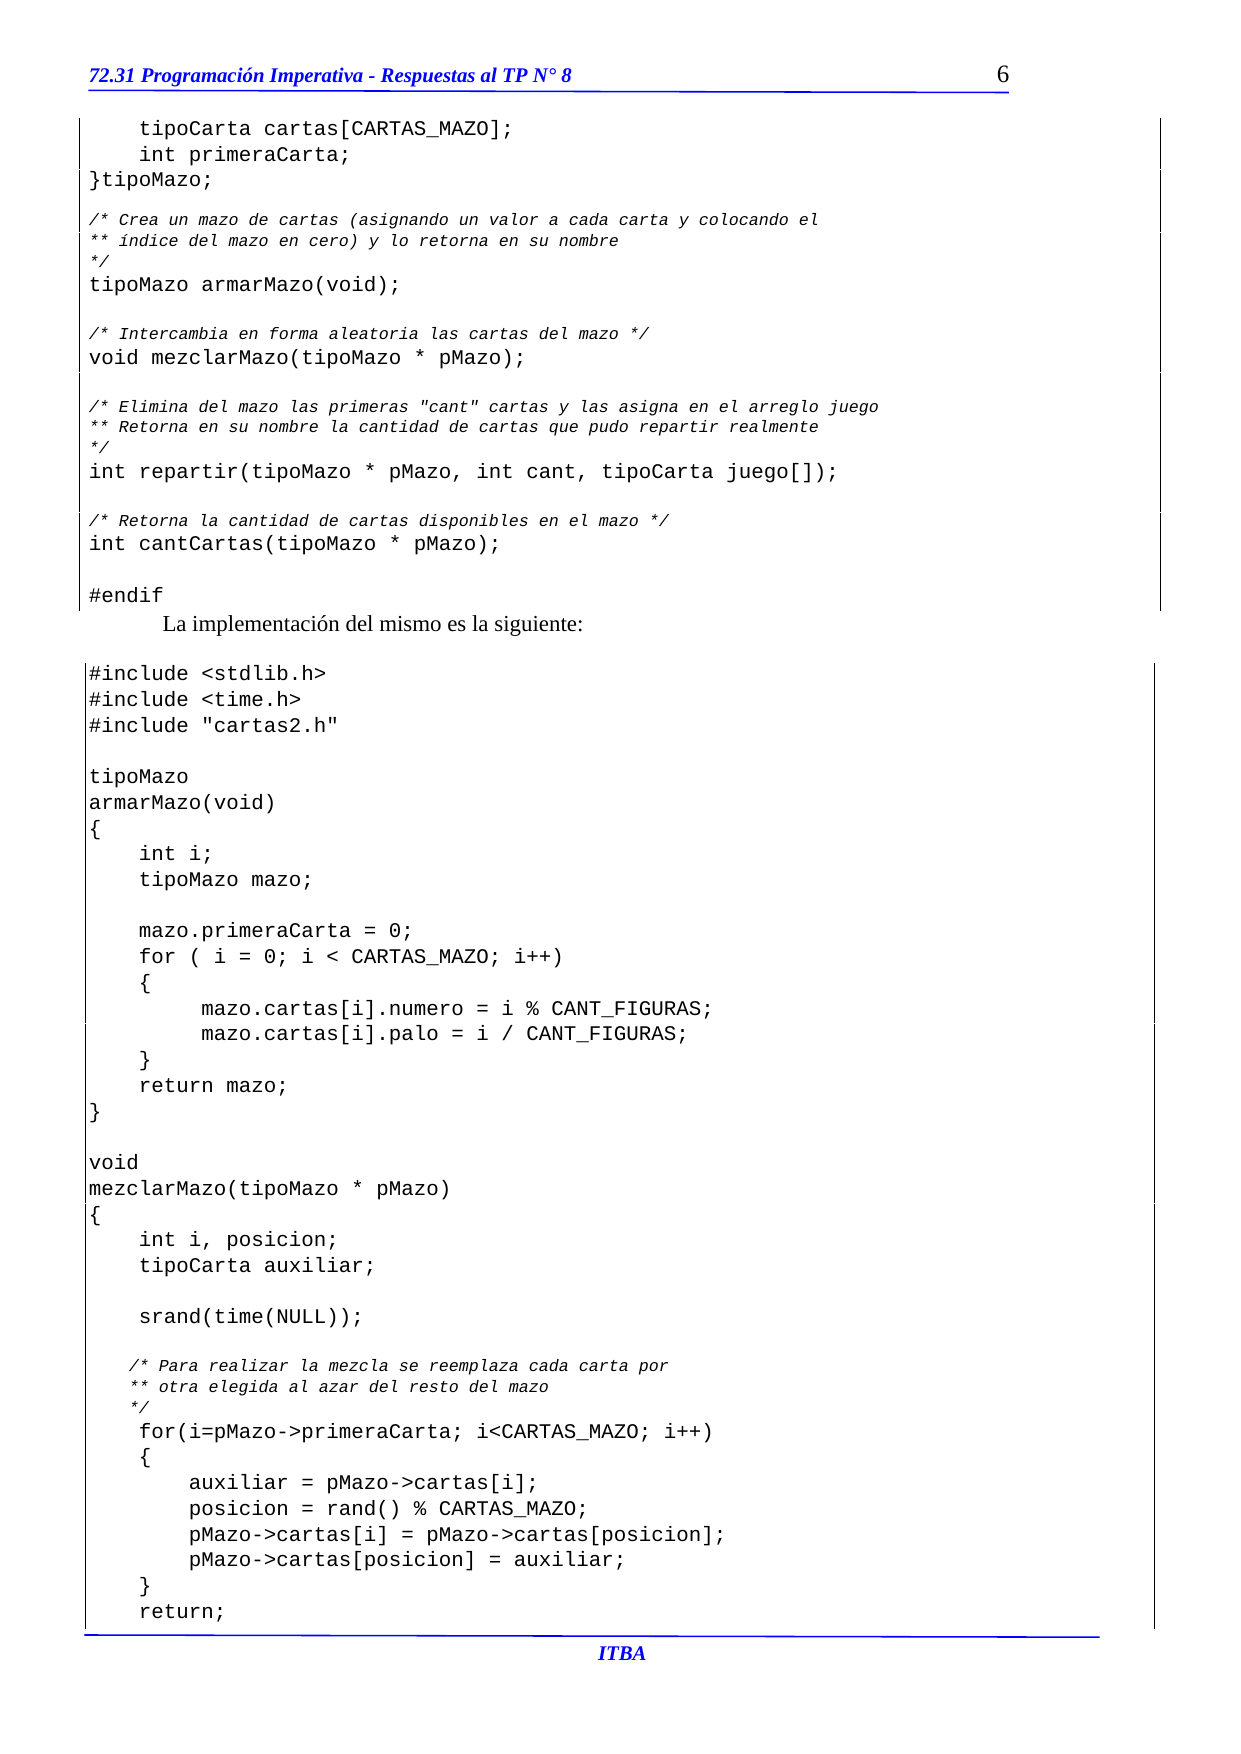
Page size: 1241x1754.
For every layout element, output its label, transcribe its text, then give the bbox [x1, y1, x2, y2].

text ** otra elegida al azar del resto del mazo [86, 1379, 1154, 1400]
text return; [86, 1601, 1154, 1627]
text srand(time(NULL)); [86, 1306, 1154, 1332]
text tipoMazo mazo; [86, 869, 1154, 895]
text #endif [80, 585, 1160, 611]
text auxiliar = pMazo->cartas[i]; [86, 1472, 1154, 1498]
text } [86, 1575, 1154, 1601]
text #include "cartas2.h" [86, 715, 1154, 740]
text /* Retorna la cantidad de cartas disponibles en el mazo */ [80, 512, 1160, 533]
text { [86, 1203, 1154, 1229]
text /* Para realizar la mezcla se reemplaza cada carta por [86, 1358, 1154, 1379]
text { [86, 818, 1154, 843]
text /* Intercambia en forma aleatoria las cartas del mazo */ [80, 326, 1160, 347]
text void mezclarMazo(tipoMazo * pMazo); [80, 347, 1160, 372]
text pMazo->cartas[i] = pMazo->cartas[posicion]; [86, 1524, 1154, 1549]
text { [86, 972, 1154, 998]
text #include <time.h> [86, 689, 1154, 715]
text /* Elimina del mazo las primeras "cant" cartas y las asigna en el arreglo juego [80, 398, 1160, 419]
text return mazo; [86, 1075, 1154, 1101]
text } [86, 1049, 1154, 1075]
text pMazo->cartas[posicion] = auxiliar; [86, 1549, 1154, 1575]
text /* Crea un mazo de cartas (asignando un valor a cada carta y colocando el [80, 211, 1160, 232]
text tipoMazo [86, 766, 1154, 792]
text int repartir(tipoMazo * pMazo, int cant, tipoCarta juego[]); [80, 461, 1160, 487]
text { [86, 1446, 1154, 1472]
text */ [80, 253, 1160, 274]
text posicion = rand() % CARTAS_MAZO; [86, 1498, 1154, 1524]
text mazo.primeraCarta = 0; [86, 921, 1154, 946]
text int i, posicion; [86, 1229, 1154, 1255]
text for ( i = 0; i < CARTAS_MAZO; i++) [86, 946, 1154, 972]
text armarMazo(void) [86, 792, 1154, 818]
text tipoMazo armarMazo(void); [80, 274, 1160, 300]
text ** índice del mazo en cero) y lo retorna en su nombre [80, 232, 1160, 253]
text */ [80, 440, 1160, 461]
text int primeraCarta; [80, 144, 1160, 169]
text mazo.cartas[i].palo = i / CANT_FIGURAS; [86, 1023, 1154, 1049]
text La implementación del mismo es la siguiente: [88, 611, 1152, 637]
text for(i=pMazo->primeraCarta; i<CARTAS_MAZO; i++) [86, 1421, 1154, 1446]
text } [86, 1101, 1154, 1126]
text mazo.cartas[i].numero = i % CANT_FIGURAS; [86, 998, 1154, 1023]
text tipoCarta auxiliar; [86, 1255, 1154, 1281]
text int cantCartas(tipoMazo * pMazo); [80, 533, 1160, 559]
text int i; [86, 843, 1154, 869]
text ** Retorna en su nombre la cantidad de cartas que pudo repartir realmente [80, 419, 1160, 440]
text tipoCarta cartas[CARTAS_MAZO]; [80, 118, 1160, 144]
text void [86, 1152, 1154, 1178]
text #include <stdlib.h> [86, 663, 1154, 689]
text mezclarMazo(tipoMazo * pMazo) [86, 1178, 1154, 1203]
text }tipoMazo; [80, 169, 1160, 195]
text */ [86, 1400, 1154, 1421]
